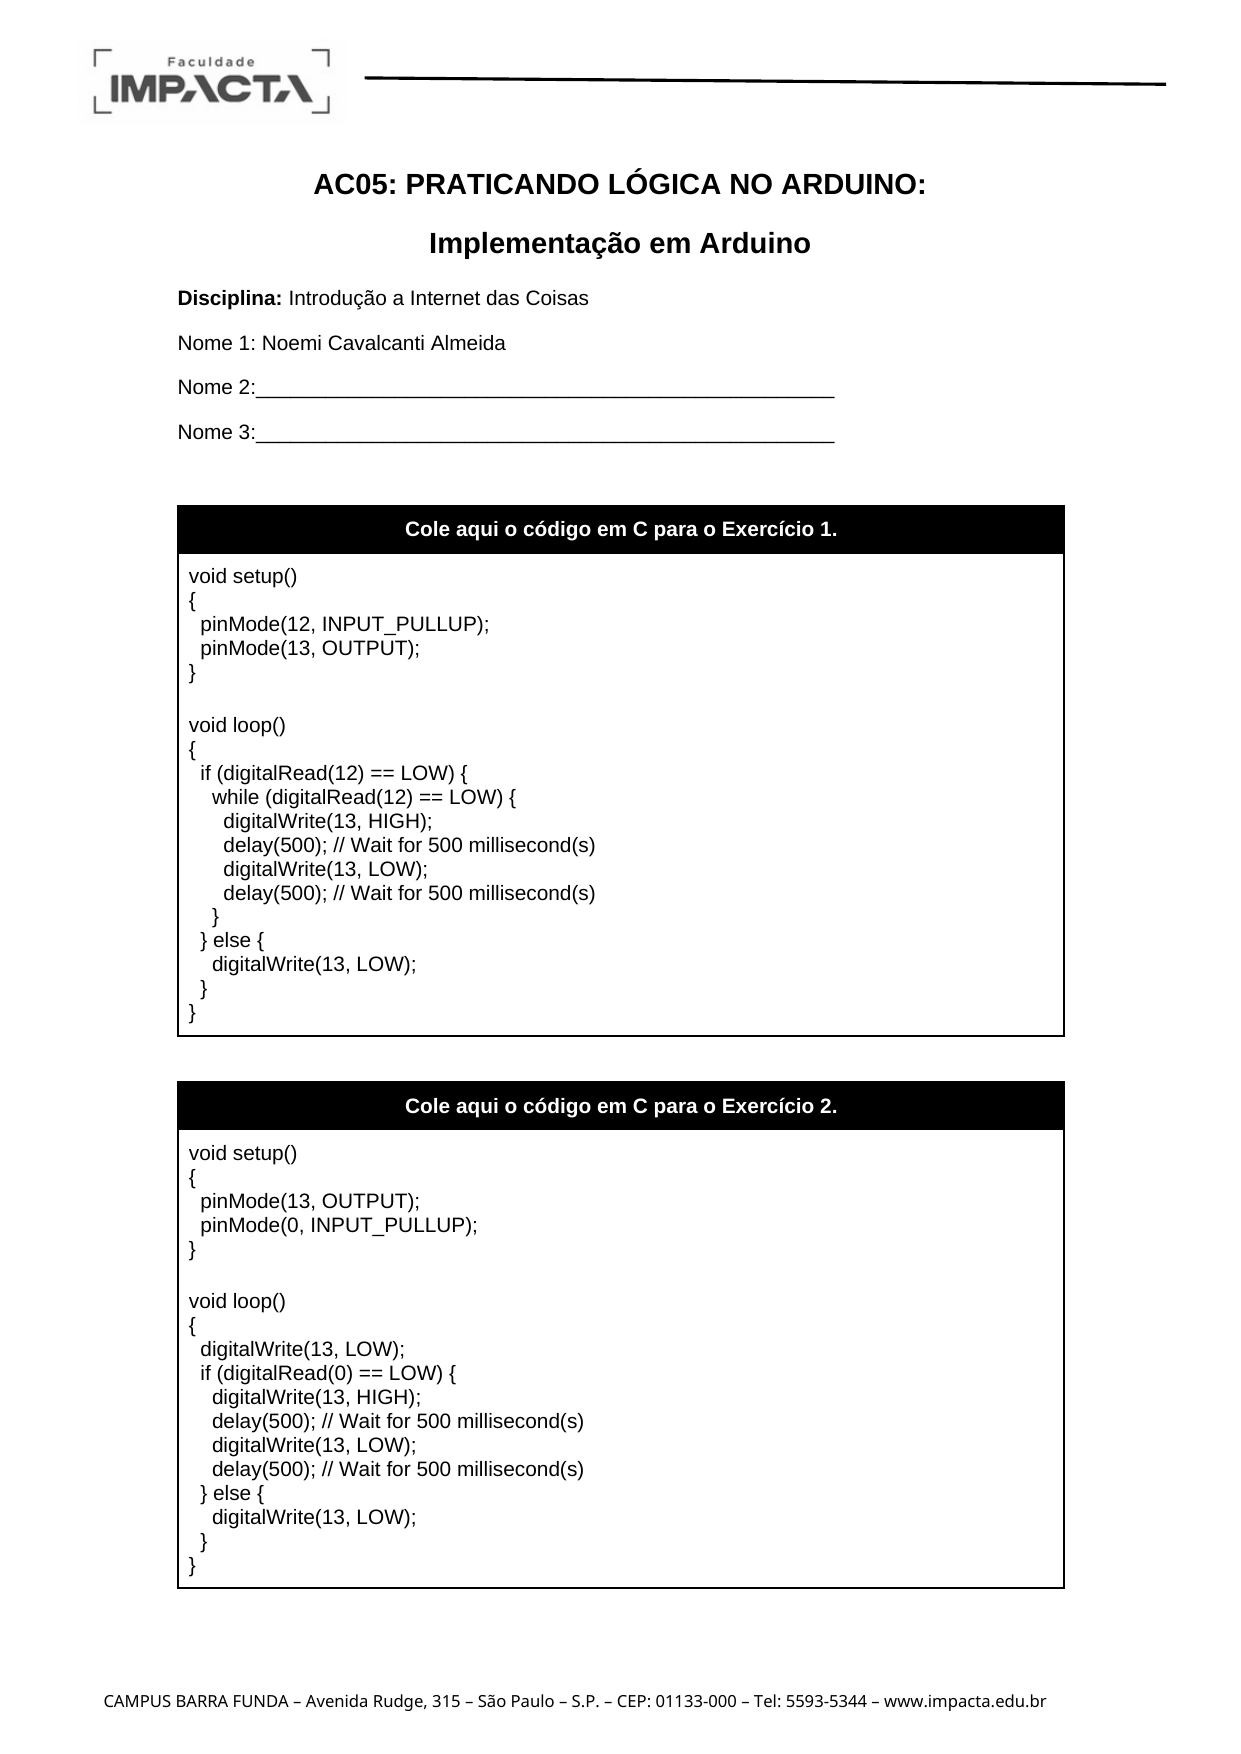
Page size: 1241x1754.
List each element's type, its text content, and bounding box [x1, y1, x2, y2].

text Disciplina: Introdução a Internet das Coisas [177, 286, 1063, 309]
text AC05: PRATICANDO LÓGICA NO ARDUINO: [177, 167, 1063, 200]
text Nome 3:__________________________________________________ [177, 420, 1063, 444]
text Nome 2:__________________________________________________ [177, 375, 1063, 399]
text Implementação em Arduino [177, 226, 1063, 260]
table_header Cole aqui o código em C para o Exercício 2. [179, 1084, 1063, 1128]
text Nome 1: Noemi Cavalcanti Almeida [177, 330, 1063, 354]
picture [78, 39, 349, 125]
table_cell void setup() { pinMode(12, INPUT_PULLUP); pinMode(13, OUTPUT); } void loop() { if (digitalRead(12) == LOW) { while (digitalRead(12) == LOW) { digitalWrite(13, HIGH); delay(500); // Wait for 500 millisecond(s) digitalWrite(13, LOW); delay(500); // Wait for 500 millisecond(s) } } else { digitalWrite(13, LOW); } } [179, 554, 1063, 1034]
table_cell void setup() { pinMode(13, OUTPUT); pinMode(0, INPUT_PULLUP); } void loop() { digitalWrite(13, LOW); if (digitalRead(0) == LOW) { digitalWrite(13, HIGH); delay(500); // Wait for 500 millisecond(s) digitalWrite(13, LOW); delay(500); // Wait for 500 millisecond(s) } else { digitalWrite(13, LOW); } } [179, 1130, 1063, 1587]
table_header Cole aqui o código em C para o Exercício 1. [179, 507, 1063, 552]
